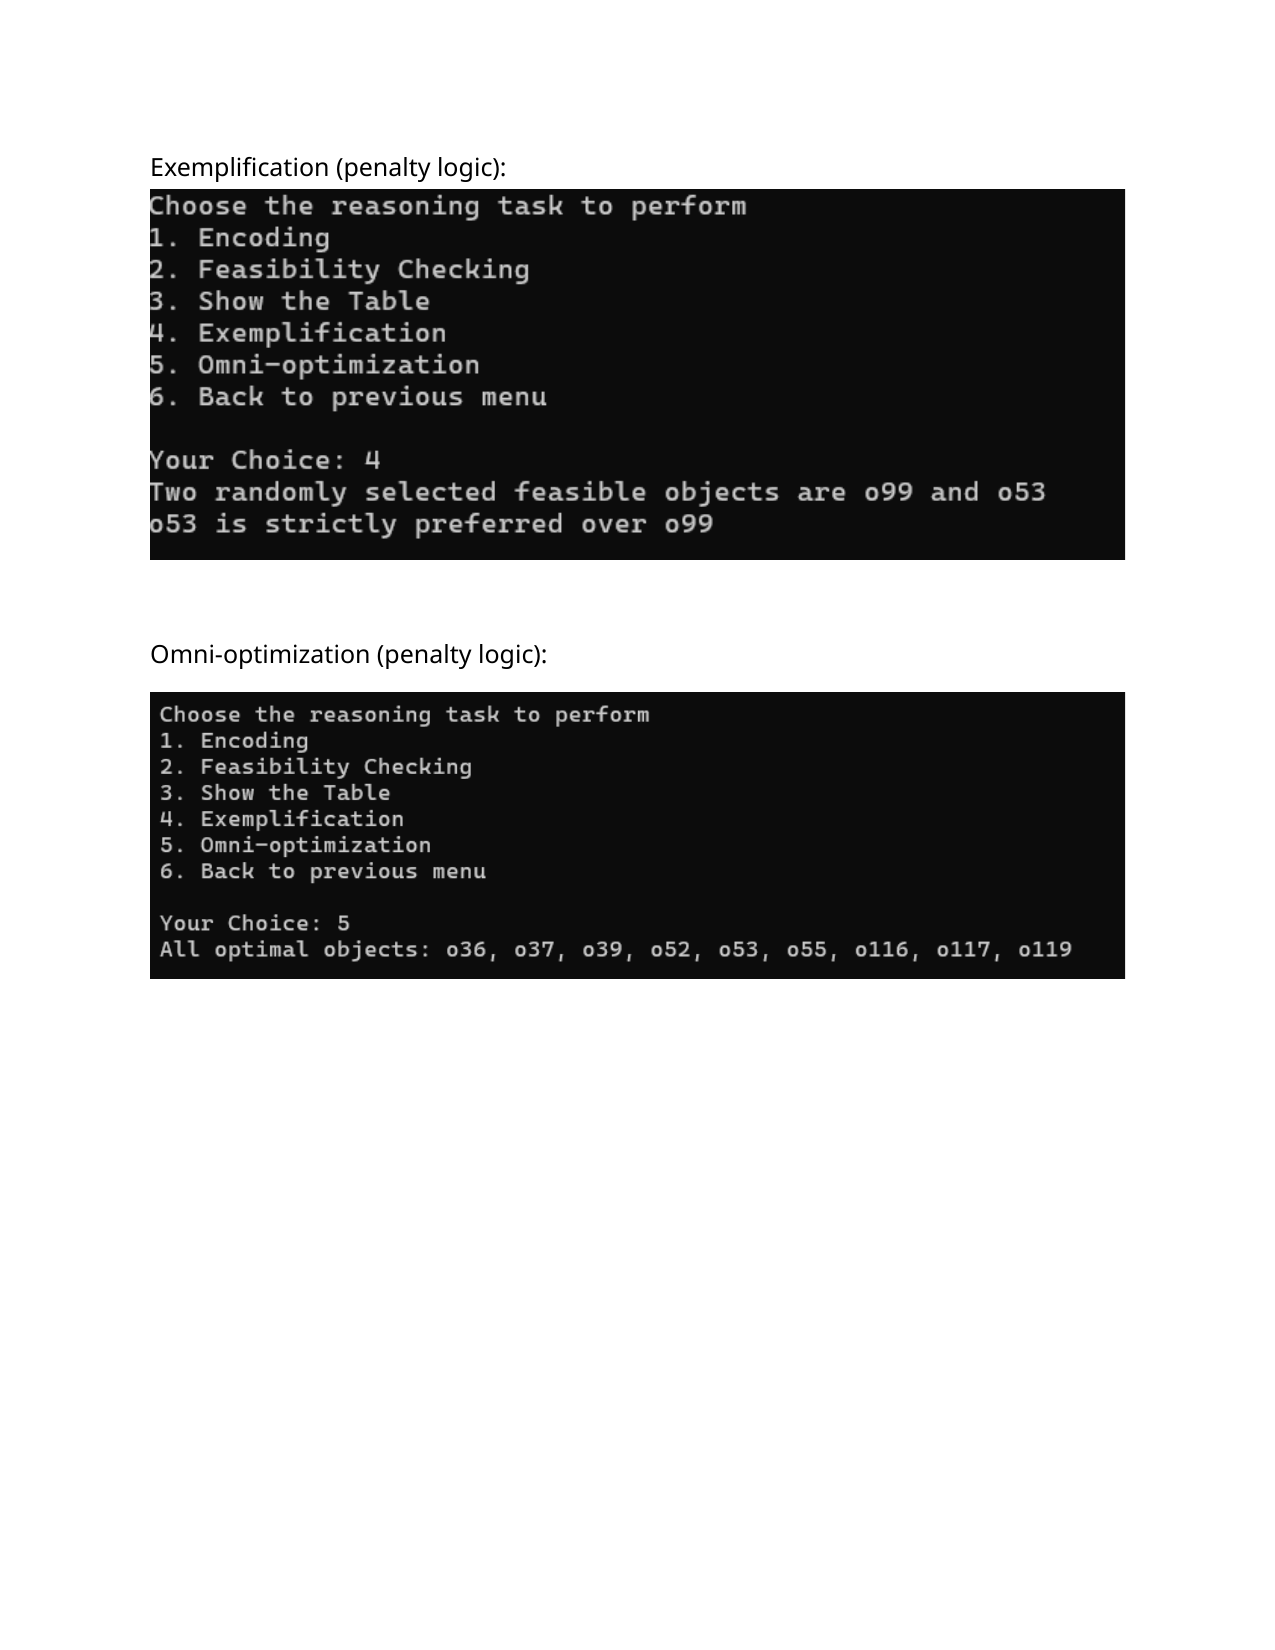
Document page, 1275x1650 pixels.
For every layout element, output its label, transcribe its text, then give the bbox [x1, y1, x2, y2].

text Exemplification (penalty logic): [150, 150, 1125, 189]
picture [150, 692, 1125, 979]
text Omni-optimization (penalty logic): [150, 637, 1125, 671]
picture [150, 189, 1125, 560]
